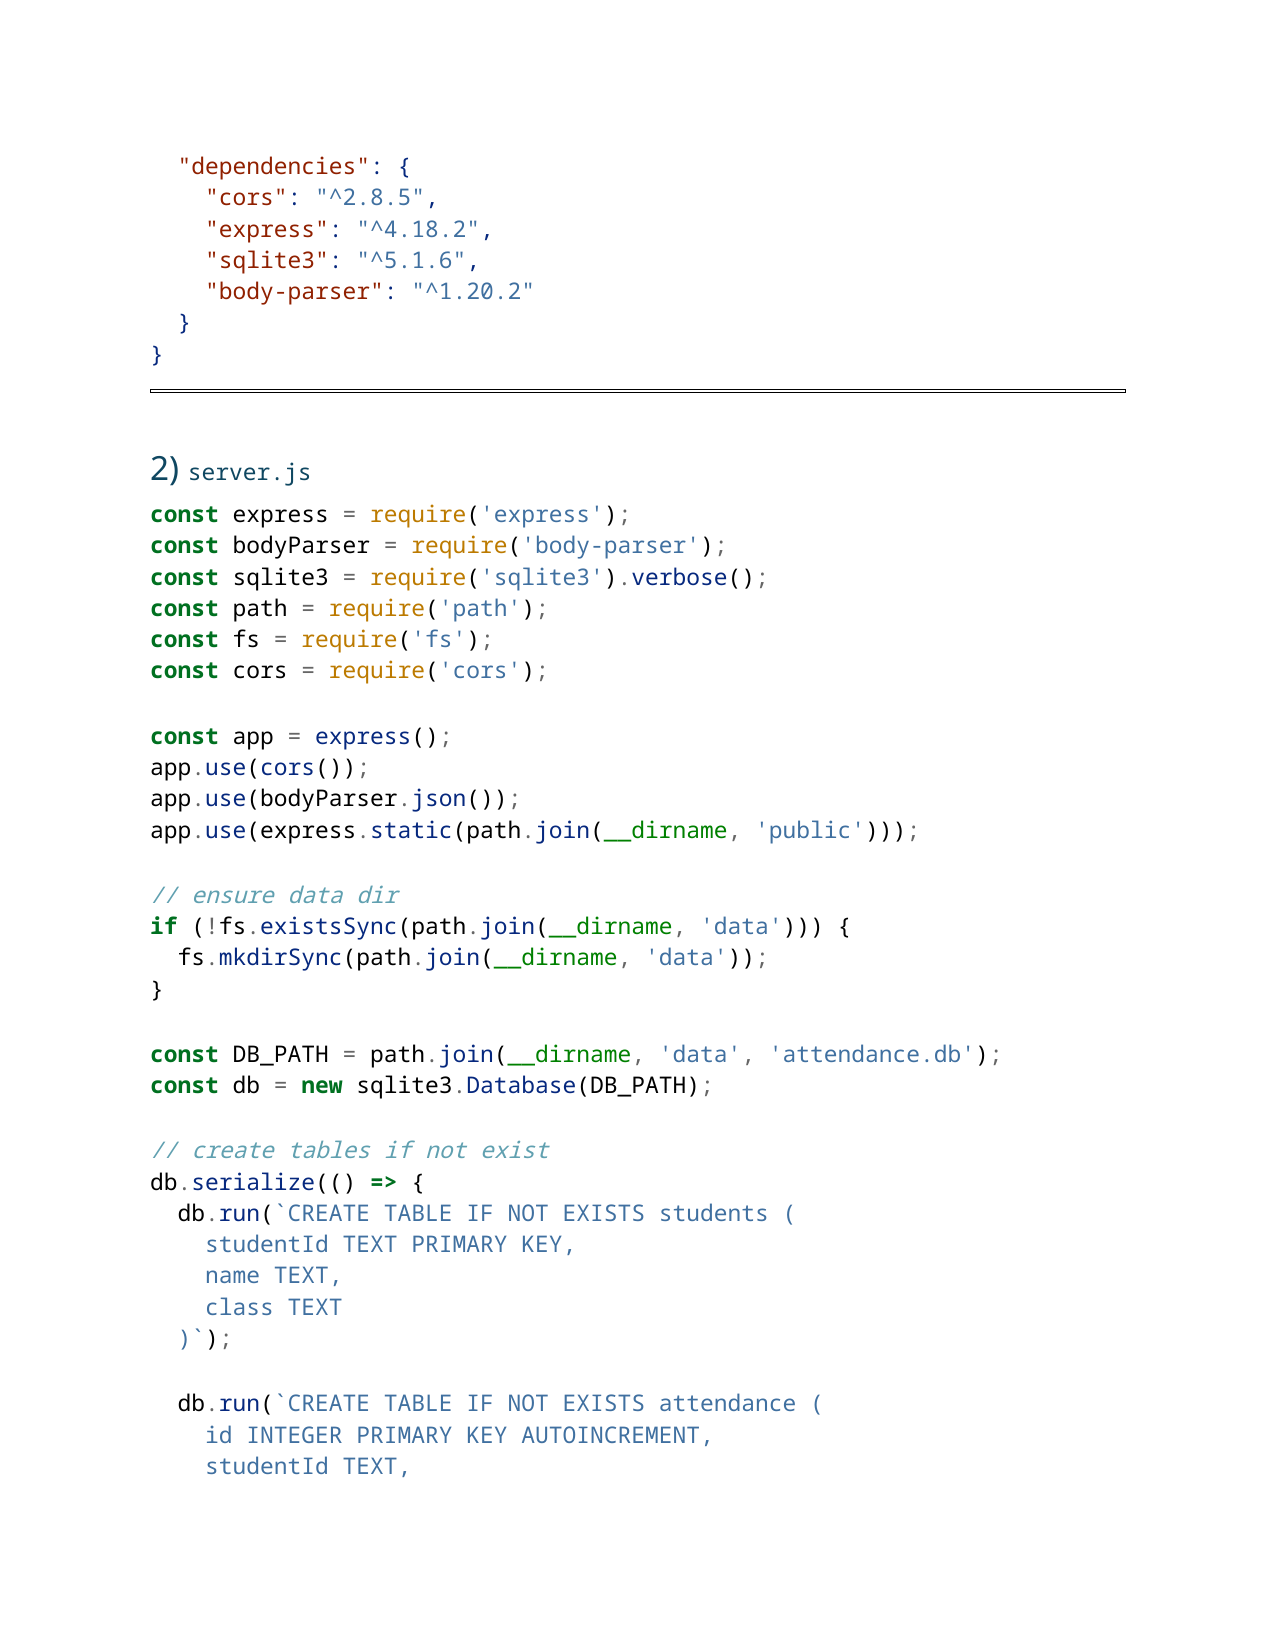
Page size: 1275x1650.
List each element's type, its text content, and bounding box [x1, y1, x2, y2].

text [150, 150, 1125, 369]
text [150, 498, 1125, 1481]
subtitle 2) server.js [150, 444, 1125, 490]
